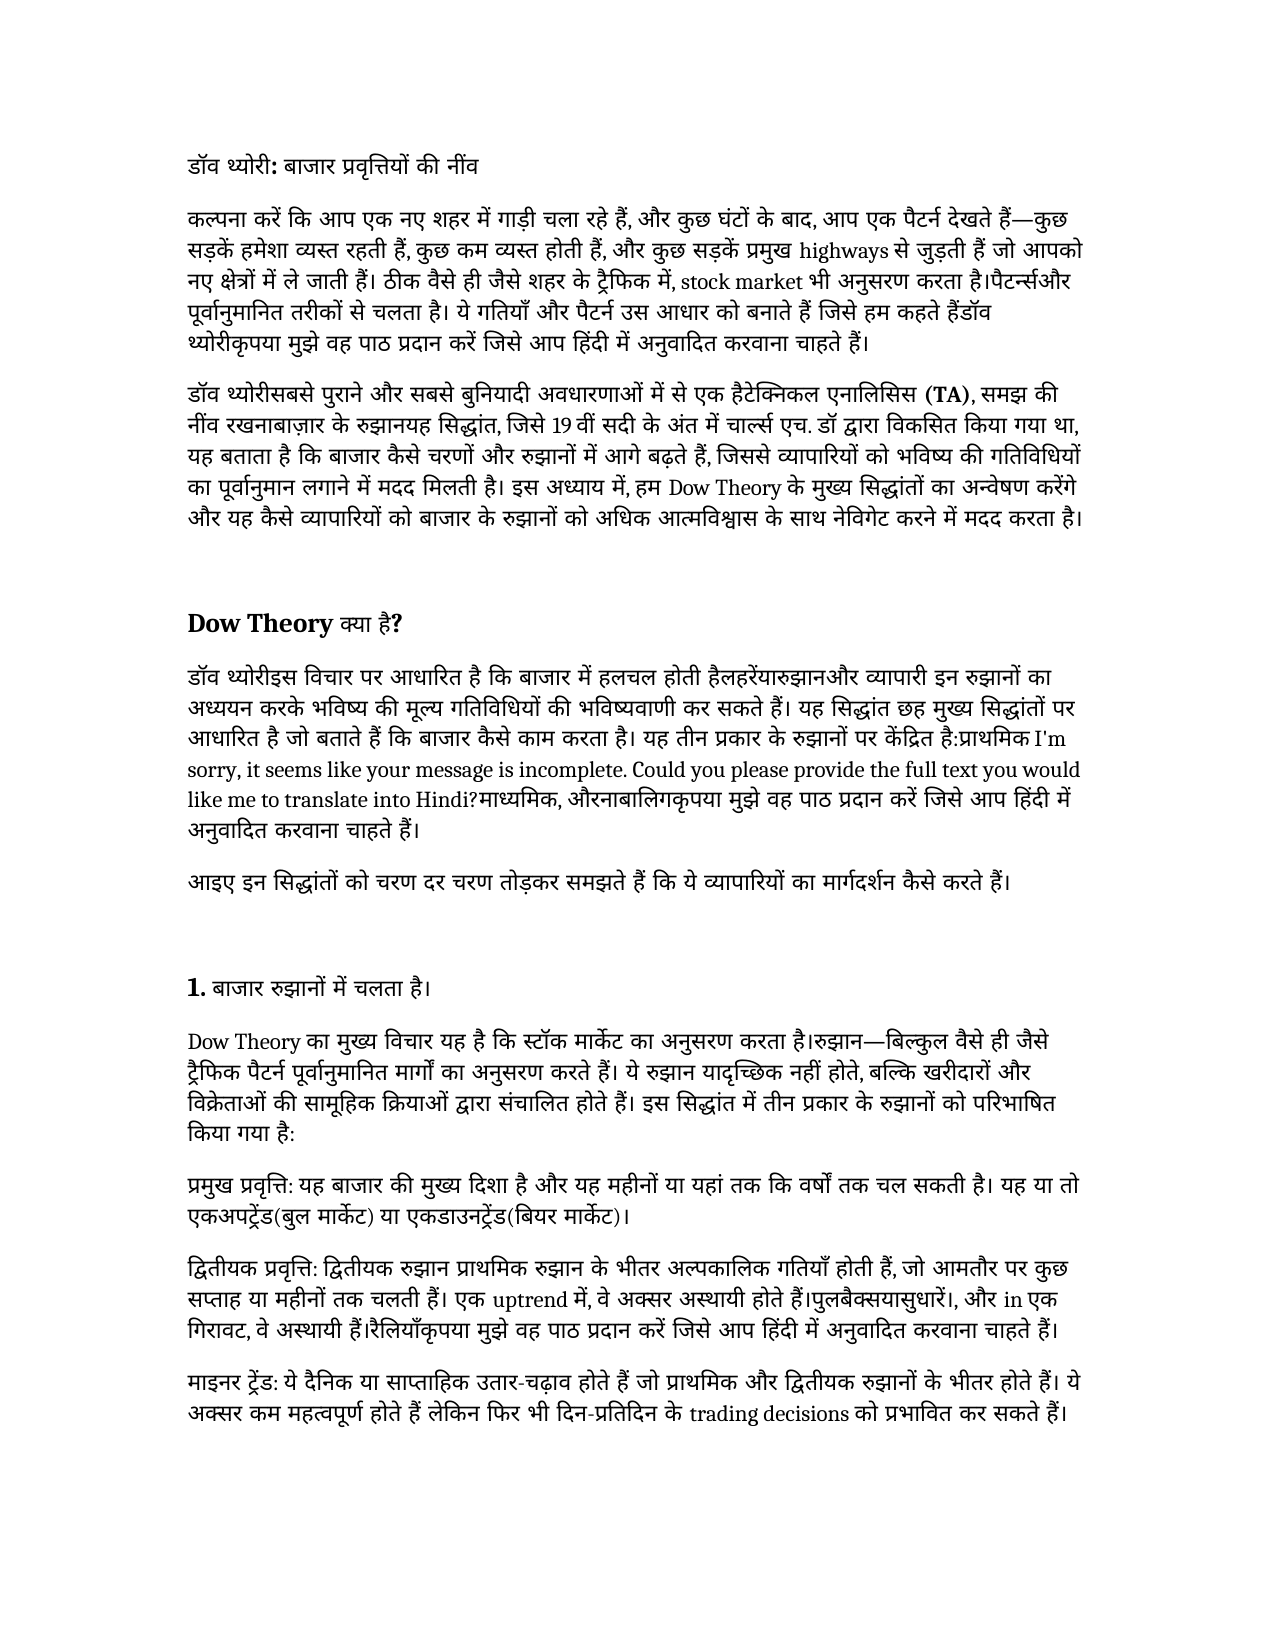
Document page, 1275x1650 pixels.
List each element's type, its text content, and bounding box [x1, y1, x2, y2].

text द्वितीयक प्रवृत्ति: द्वितीयक रुझान प्राथमिक रुझान के भीतर अल्पकालिक गतियाँ होती हैं, जो आमतौर पर कुछ सप्ताह या महीनों तक चलती हैं। एक uptrend में, वे अक्सर अस्थायी होते हैं।पुलबैक्सयासुधारें।, और inएक गिरावट, वे अस्थायी हैं।रैलियाँकृपया मुझे वह पाठ प्रदान करें जिसे आप हिंदी में अनुवादित करवाना चाहते हैं। [187, 1255, 1087, 1344]
text Dow Theory क्या है? [187, 608, 1087, 639]
text कल्पना करें कि आप एक नए शहर में गाड़ी चला रहे हैं, और कुछ घंटों के बाद, आप एक पैटर्न देखते हैं—कुछ सड़कें हमेशा व्यस्त रहती हैं, कुछ कम व्यस्त होती हैं, और कुछ सड़कें प्रमुख highways से जुड़ती हैं जो आपको नए क्षेत्रों में ले जाती हैं। ठीक वैसे ही जैसे शहर के ट्रैफिक में, stock market भी अनुसरण करता है।पैटर्न्सऔर पूर्वानुमानित तरीकों से चलता है। ये गतियाँ और पैटर्न उस आधार को बनाते हैं जिसे हम कहते हैंडॉव थ्योरीकृपया मुझे वह पाठ प्रदान करें जिसे आप हिंदी में अनुवादित करवाना चाहते हैं। [187, 207, 1087, 357]
text माइनर ट्रेंड: ये दैनिक या साप्ताहिक उतार-चढ़ाव होते हैं जो प्राथमिक और द्वितीयक रुझानों के भीतर होते हैं। ये अक्सर कम महत्वपूर्ण होते हैं लेकिन फिर भी दिन-प्रतिदिन के trading decisions को प्रभावित कर सकते हैं। [187, 1369, 1087, 1427]
text डॉव थ्योरीसबसे पुराने और सबसे बुनियादी अवधारणाओं में से एक हैटेक्निकल एनालिसिस (TA), समझ की नींव रखनाबाज़ार के रुझानयह सिद्धांत, जिसे 19वीं सदी के अंत में चार्ल्स एच. डॉ द्वारा विकसित किया गया था, यह बताता है कि बाजार कैसे चरणों और रुझानों में आगे बढ़ते हैं, जिससे व्यापारियों को भविष्य की गतिविधियों का पूर्वानुमान लगाने में मदद मिलती है। इस अध्याय में, हम Dow Theory के मुख्य सिद्धांतों का अन्वेषण करेंगे और यह कैसे व्यापारियों को बाजार के रुझानों को अधिक आत्मविश्वास के साथ नेविगेट करने में मदद करता है। [187, 381, 1087, 532]
text आइए इन सिद्धांतों को चरण दर चरण तोड़कर समझते हैं कि ये व्यापारियों का मार्गदर्शन कैसे करते हैं। [187, 869, 1087, 896]
text 1. बाजार रुझानों में चलता है। [187, 972, 1087, 1003]
text Dow Theory का मुख्य विचार यह है कि स्टॉक मार्केट का अनुसरण करता है।रुझान—बिल्कुल वैसे ही जैसे ट्रैफिक पैटर्न पूर्वानुमानित मार्गों का अनुसरण करते हैं। ये रुझान यादृच्छिक नहीं होते, बल्कि खरीदारों और विक्रेताओं की सामूहिक क्रियाओं द्वारा संचालित होते हैं। इस सिद्धांत में तीन प्रकार के रुझानों को परिभाषित किया गया है: [187, 1028, 1087, 1148]
text डॉव थ्योरी: बाजार प्रवृत्तियों की नींव [187, 150, 1087, 181]
text डॉव थ्योरीइस विचार पर आधारित है कि बाजार में हलचल होती हैलहरेंयारुझानऔर व्यापारी इन रुझानों का अध्ययन करके भविष्य की मूल्य गतिविधियों की भविष्यवाणी कर सकते हैं। यह सिद्धांत छह मुख्य सिद्धांतों पर आधारित है जो बताते हैं कि बाजार कैसे काम करता है। यह तीन प्रकार के रुझानों पर केंद्रित है:प्राथमिकI'm sorry, it seems like your message is incomplete. Could you please provide the full text you would like me to translate into Hindi?माध्यमिक, औरनाबालिगकृपया मुझे वह पाठ प्रदान करें जिसे आप हिंदी में अनुवादित करवाना चाहते हैं। [187, 664, 1087, 844]
text प्रमुख प्रवृत्ति: यह बाजार की मुख्य दिशा है और यह महीनों या यहां तक कि वर्षों तक चल सकती है। यह या तो एकअपट्रेंड(बुल मार्केट) या एकडाउनट्रेंड(बियर मार्केट)। [187, 1172, 1087, 1230]
